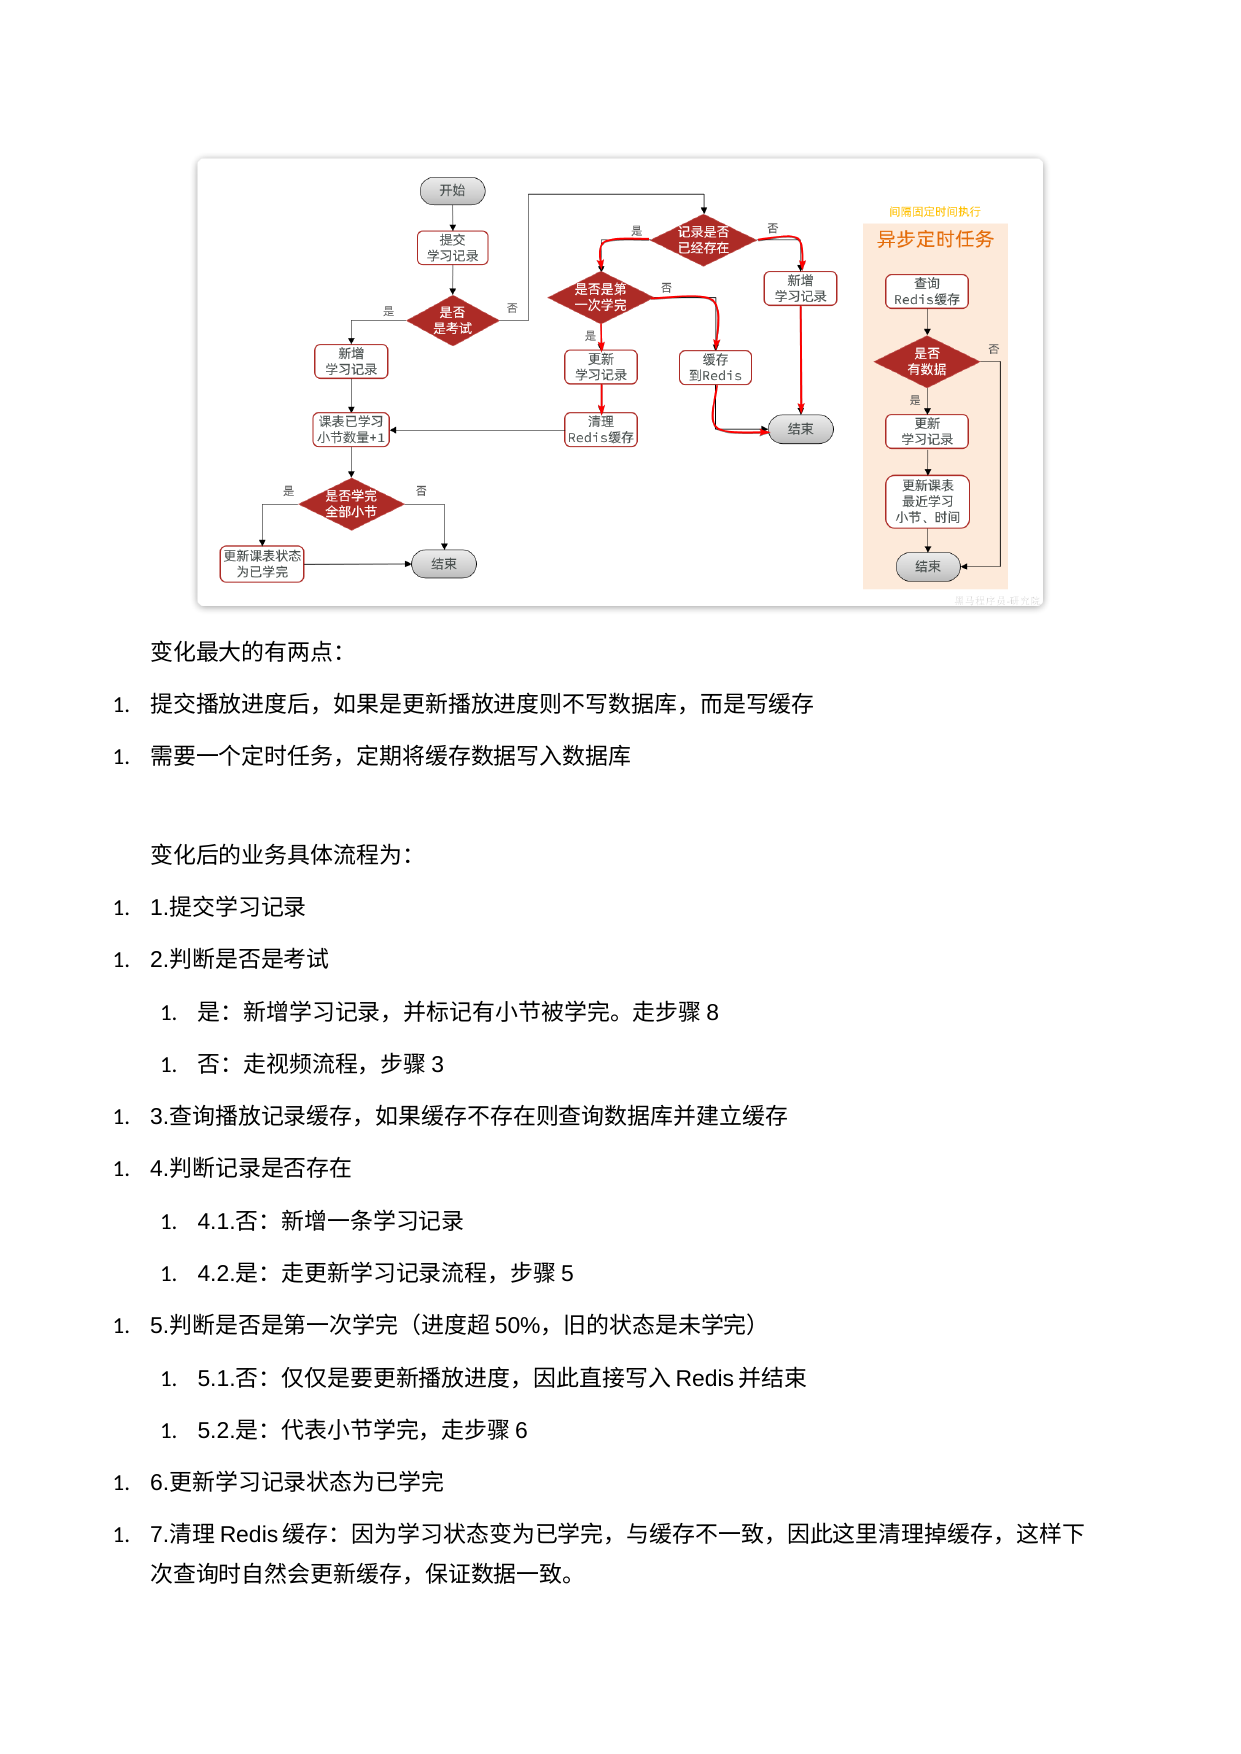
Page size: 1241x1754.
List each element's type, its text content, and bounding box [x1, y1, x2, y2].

list 3.查询播放记录缓存，如果缓存不存在则查询数据库并建立缓存 [112, 1098, 1090, 1131]
list 4.1.否：新增一条学习记录 [160, 1203, 1090, 1236]
text 变化后的业务具体流程为： [150, 837, 1090, 870]
list 4.2.是：走更新学习记录流程，步骤5 [160, 1255, 1090, 1288]
list 7.清理Redis缓存：因为学习状态变为已学完，与缓存不一致，因此这里清理掉缓存，这样下次查询时自然会更新缓存，保证数据一致。 [112, 1516, 1090, 1589]
list 否：走视频流程，步骤3 [160, 1046, 1090, 1079]
list 是：新增学习记录，并标记有小节被学完。走步骤8 [160, 993, 1090, 1027]
list 需要一个定时任务，定期将缓存数据写入数据库 [112, 738, 1090, 771]
list 提交播放进度后，如果是更新播放进度则不写数据库，而是写缓存 [112, 686, 1090, 719]
picture [188, 150, 1052, 616]
list 5.1.否：仅仅是要更新播放进度，因此直接写入Redis并结束 [160, 1359, 1090, 1393]
list 6.更新学习记录状态为已学完 [112, 1464, 1090, 1497]
list 4.判断记录是否存在 [112, 1150, 1090, 1183]
text 变化最大的有两点： [150, 634, 1090, 667]
list 5.2.是：代表小节学完，走步骤6 [160, 1412, 1090, 1445]
list 1.提交学习记录 [112, 889, 1090, 922]
list 2.判断是否是考试 [112, 941, 1090, 974]
list 5.判断是否是第一次学完（进度超50%，旧的状态是未学完） [112, 1307, 1090, 1340]
